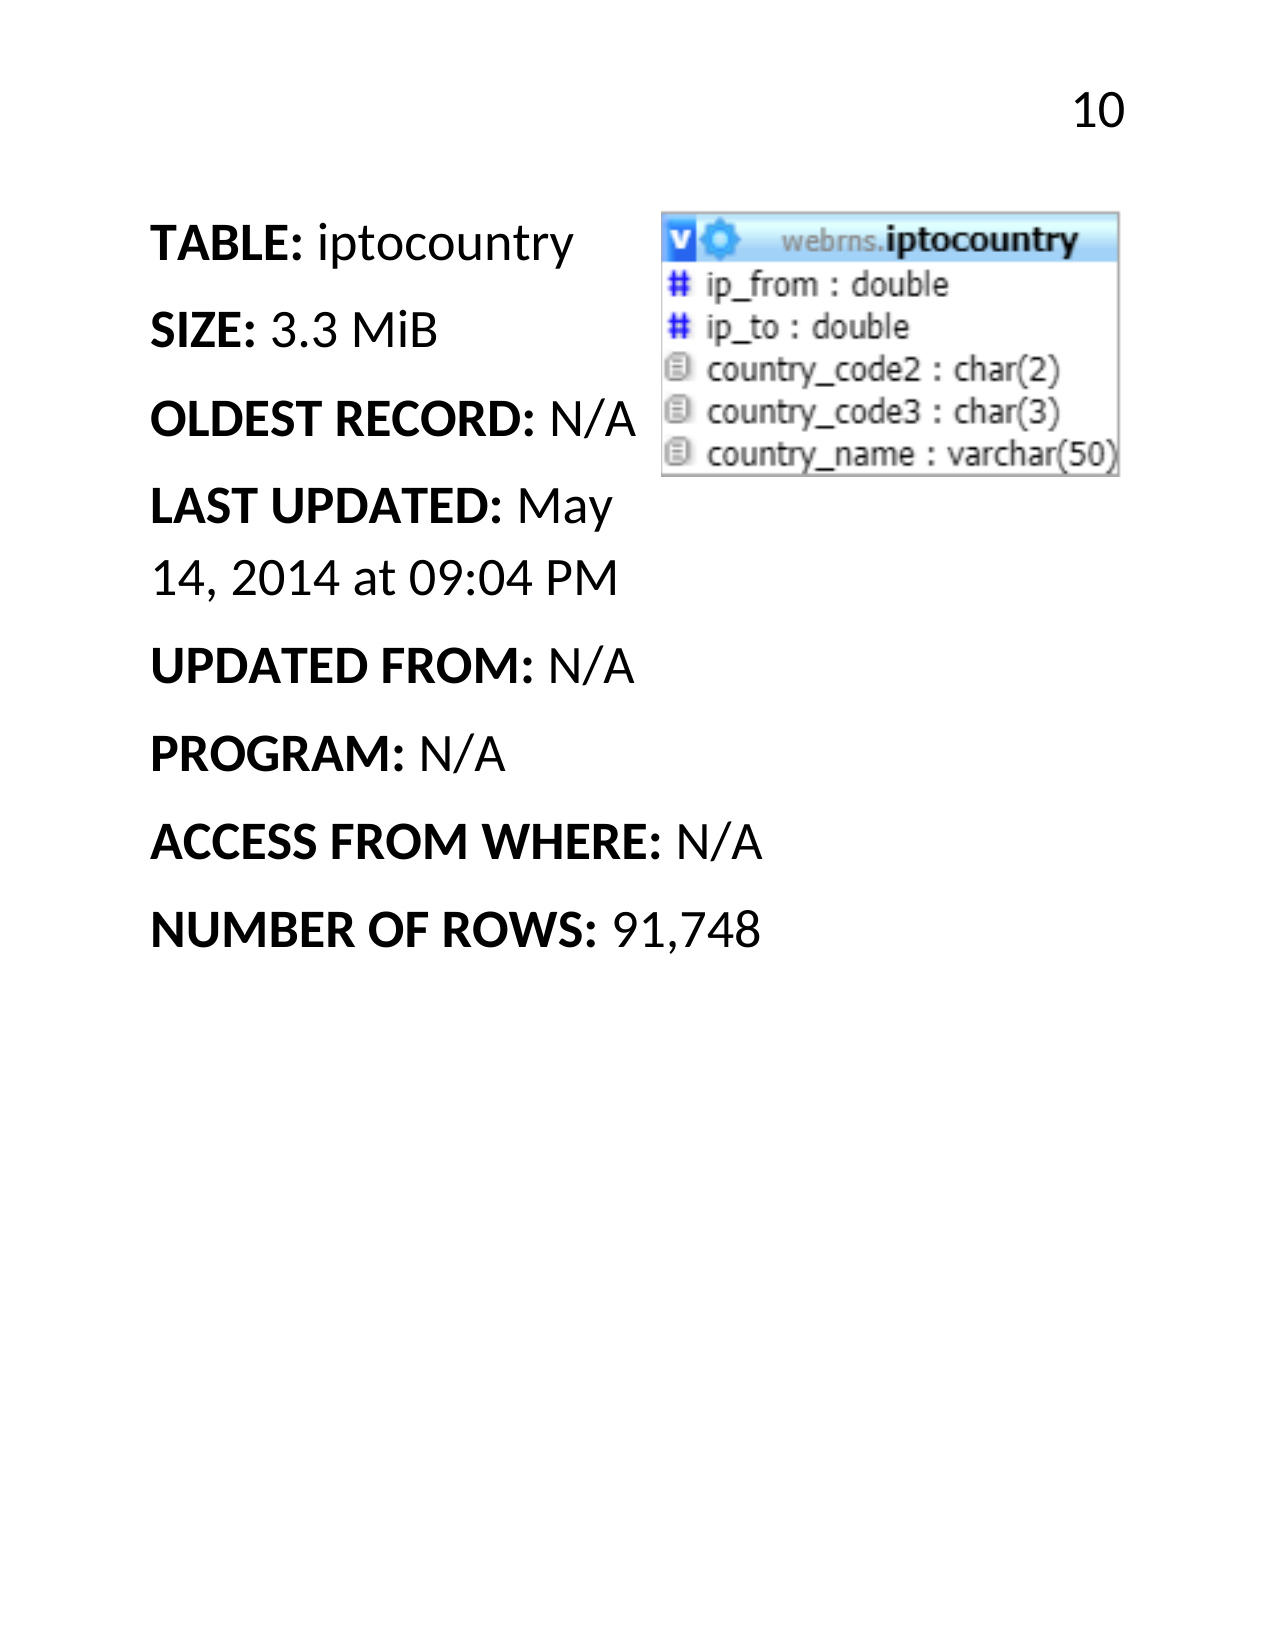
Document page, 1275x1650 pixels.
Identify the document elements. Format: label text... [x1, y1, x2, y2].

text OLDEST RECORD: N/A [150, 383, 661, 449]
text TABLE: iptocountry [150, 207, 661, 273]
text ACCESS FROM WHERE: N/A [150, 807, 1125, 873]
text LAST UPDATED: May 14, 2014 at 09:04 PM [150, 471, 1125, 609]
text PROGRAM: N/A [150, 719, 1125, 785]
text NUMBER OF ROWS: 91,748 [150, 895, 1125, 961]
picture [661, 207, 1125, 477]
text UPDATED FROM: N/A [150, 631, 1125, 697]
text SIZE: 3.3 MiB [150, 295, 661, 361]
